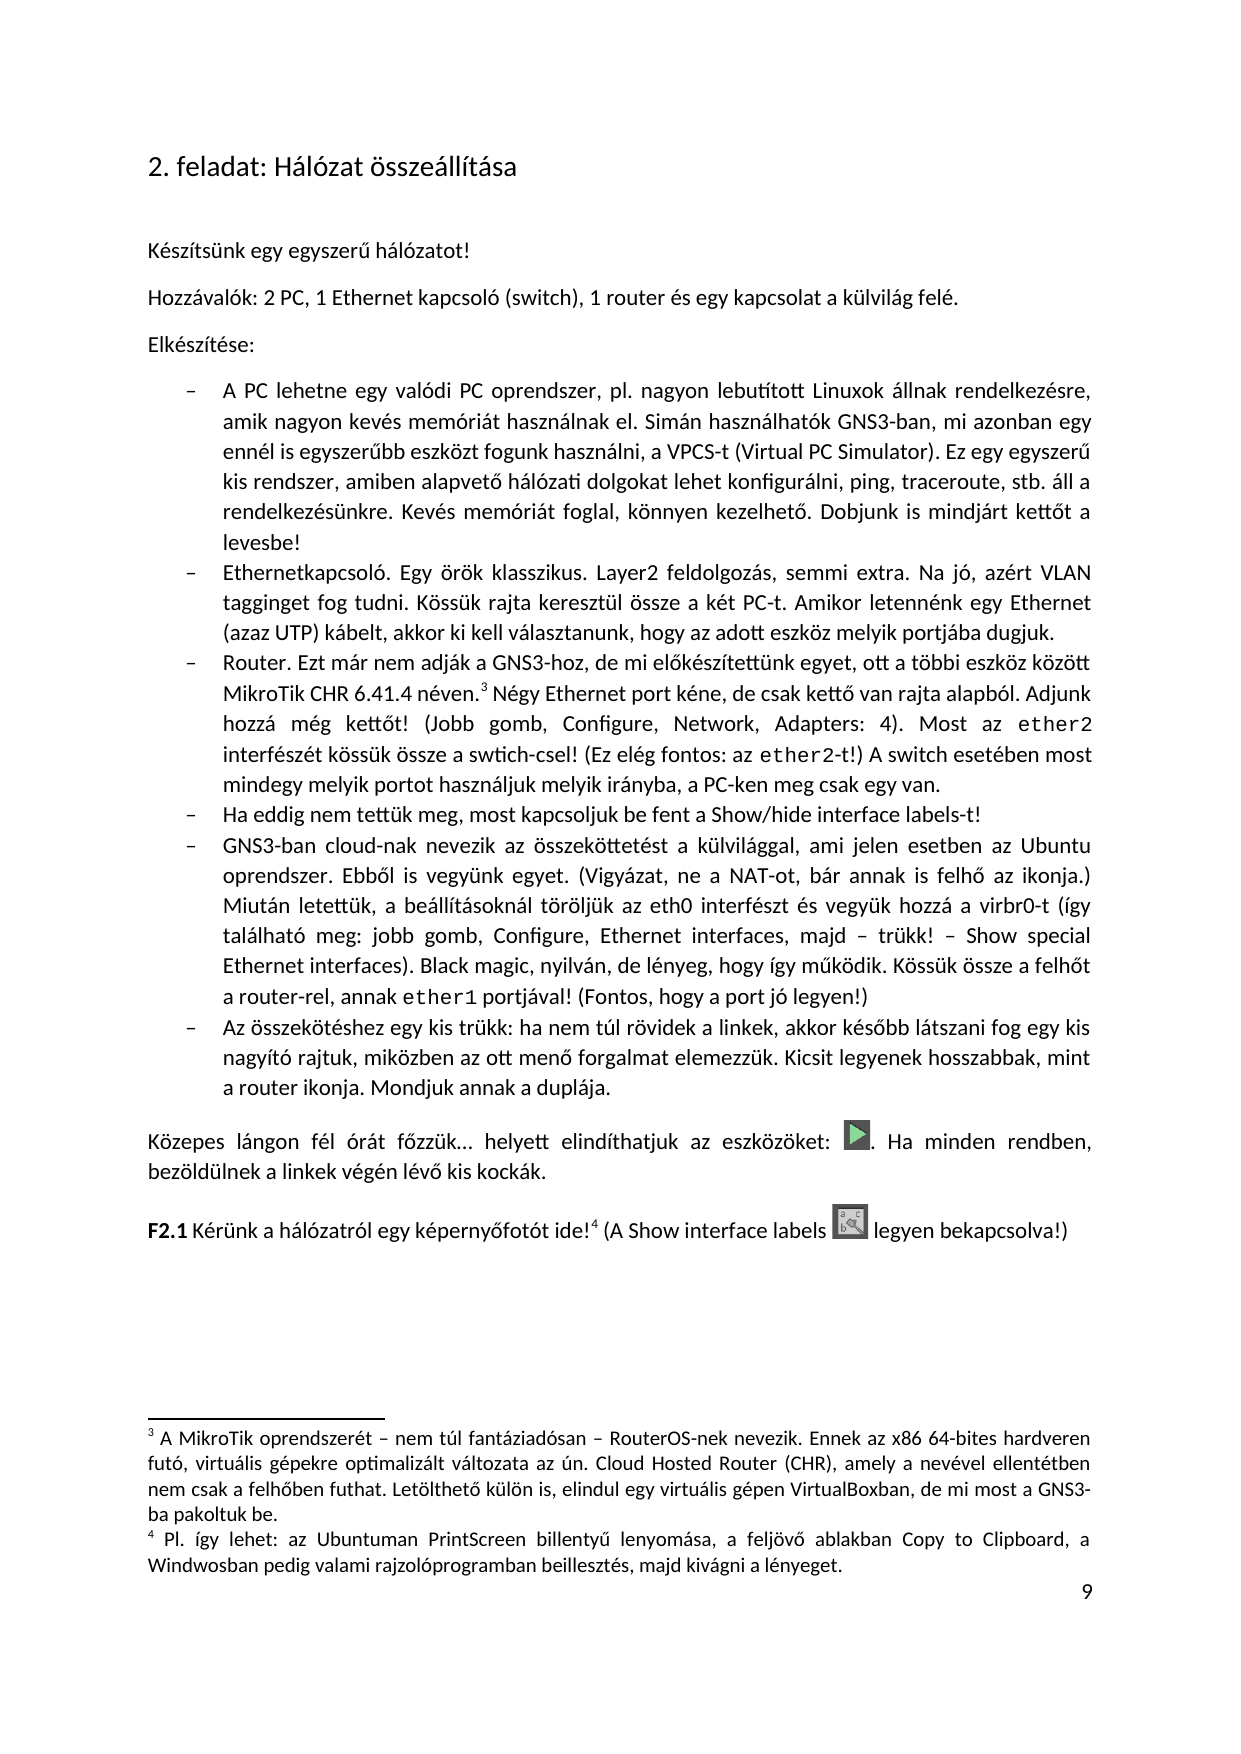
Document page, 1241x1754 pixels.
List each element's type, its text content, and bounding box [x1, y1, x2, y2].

list Ethernetkapcsoló. Egy örök klasszikus. Layer2 feldolgozás, semmi extra. Na jó, azért VLAN tagginget fog tudni. Kössük rajta keresztül össze a két PC-t. Amikor letennénk egy Ethernet (azaz UTP) kábelt, akkor ki kell választanunk, hogy az adott eszköz melyik portjába dugjuk. [185, 558, 1093, 646]
text Hozzávalók: 2 PC, 1 Ethernet kapcsoló (switch), 1 router és egy kapcsolat a külvilág felé. [148, 283, 1093, 311]
text Elkészítése: [148, 330, 1093, 358]
list A PC lehetne egy valódi PC oprendszer, pl. nagyon lebutított Linuxok állnak rendelkezésre, amik nagyon kevés memóriát használnak el. Simán használhatók GNS3-ban, mi azonban egy ennél is egyszerűbb eszközt fogunk használni, a VPCS-t (Virtual PC Simulator). Ez egy egyszerű kis rendszer, amiben alapvető hálózati dolgokat lehet konfigurálni, ping, traceroute, stb. áll a rendelkezésünkre. Kevés memóriát foglal, könnyen kezelhető. Dobjunk is mindjárt kettőt a levesbe! [185, 377, 1093, 556]
list Router. Ezt már nem adják a GNS3-hoz, de mi előkészítettünk egyet, ott a többi eszköz között MikroTik CHR 6.41.4 néven. Négy Ethernet port kéne, de csak kettő van rajta alapból. Adjunk hozzá még kettőt! (Jobb gomb, Configure, Network, Adapters: 4). Most az ether2 interfészét kössük össze a swtich-csel! (Ez elég fontos: az ether2-t!) A switch esetében most mindegy melyik portot használjuk melyik irányba, a PC-ken meg csak egy van. [185, 648, 1093, 798]
picture [832, 1204, 869, 1239]
text Készítsünk egy egyszerű hálózatot! [148, 236, 1093, 264]
text F2.1 Kérünk a hálózatról egy képernyőfotót ide! (A Show interface labels legyen bekapcsolva!) [148, 1204, 1093, 1244]
list Ha eddig nem tettük meg, most kapcsoljuk be fent a Show/hide interface labels-t! [185, 801, 1093, 829]
picture [843, 1120, 871, 1150]
list Az összekötéshez egy kis trükk: ha nem túl rövidek a linkek, akkor később látszani fog egy kis nagyító rajtuk, miközben az ott menő forgalmat elemezzük. Kicsit legyenek hosszabbak, mint a router ikonja. Mondjuk annak a duplája. [185, 1013, 1093, 1101]
subtitle 2. feladat: Hálózat összeállítása [148, 148, 1093, 183]
list GNS3-ban cloud-nak nevezik az összeköttetést a külvilággal, ami jelen esetben az Ubuntu oprendszer. Ebből is vegyünk egyet. (Vigyázat, ne a NAT-ot, bár annak is felhő az ikonja.) Miután letettük, a beállításoknál töröljük az eth0 interfészt és vegyük hozzá a virbr0-t (így található meg: jobb gomb, Configure, Ethernet interfaces, majd – trükk! – Show special Ethernet interfaces). Black magic, nyilván, de lényeg, hogy így működik. Kössük össze a felhőt a router-rel, annak ether1 portjával! (Fontos, hogy a port jó legyen!) [185, 831, 1093, 1010]
text Közepes lángon fél órát főzzük… helyett elindíthatjuk az eszközöket: . Ha minden rendben, bezöldülnek a linkek végén lévő kis kockák. [148, 1120, 1093, 1185]
